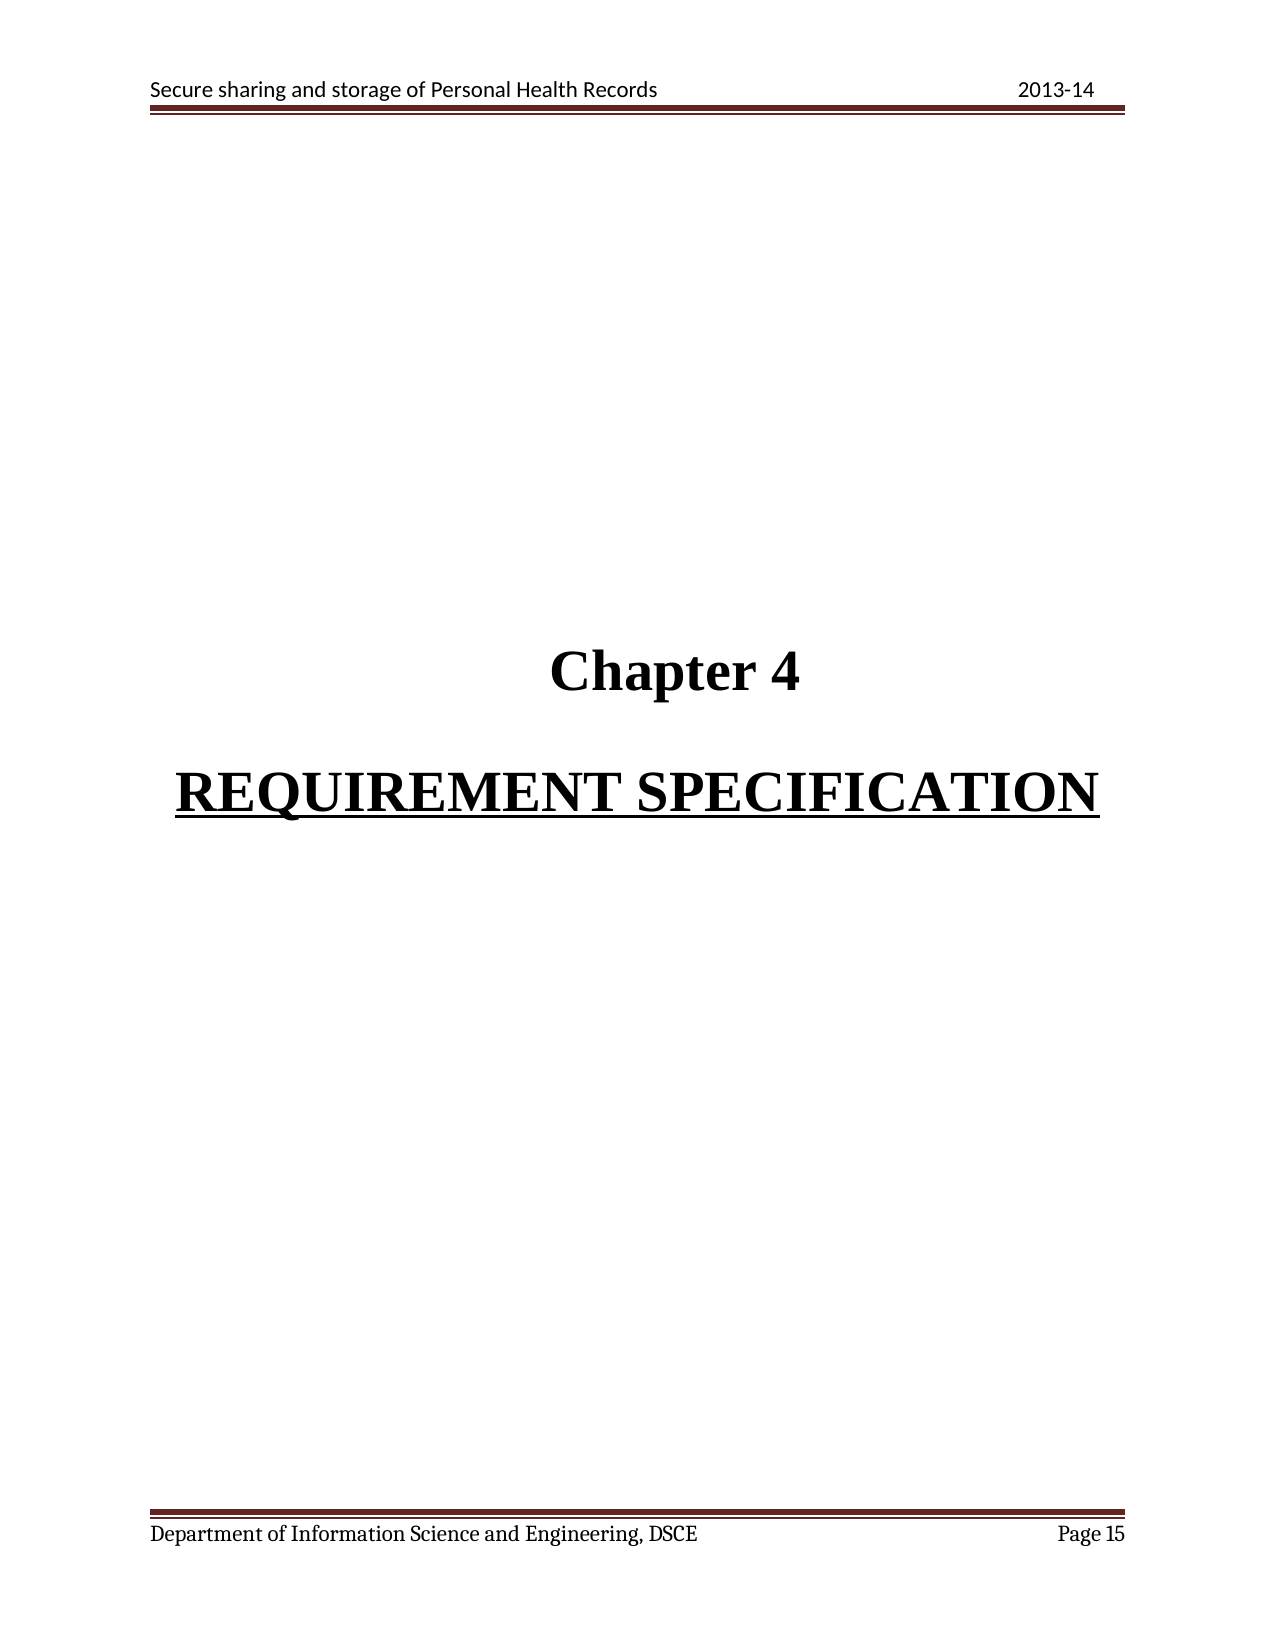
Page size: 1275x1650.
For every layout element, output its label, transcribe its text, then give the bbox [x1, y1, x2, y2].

text Chapter 4 [225, 636, 1125, 703]
text REQUIREMENT SPECIFICATION [150, 757, 1125, 824]
